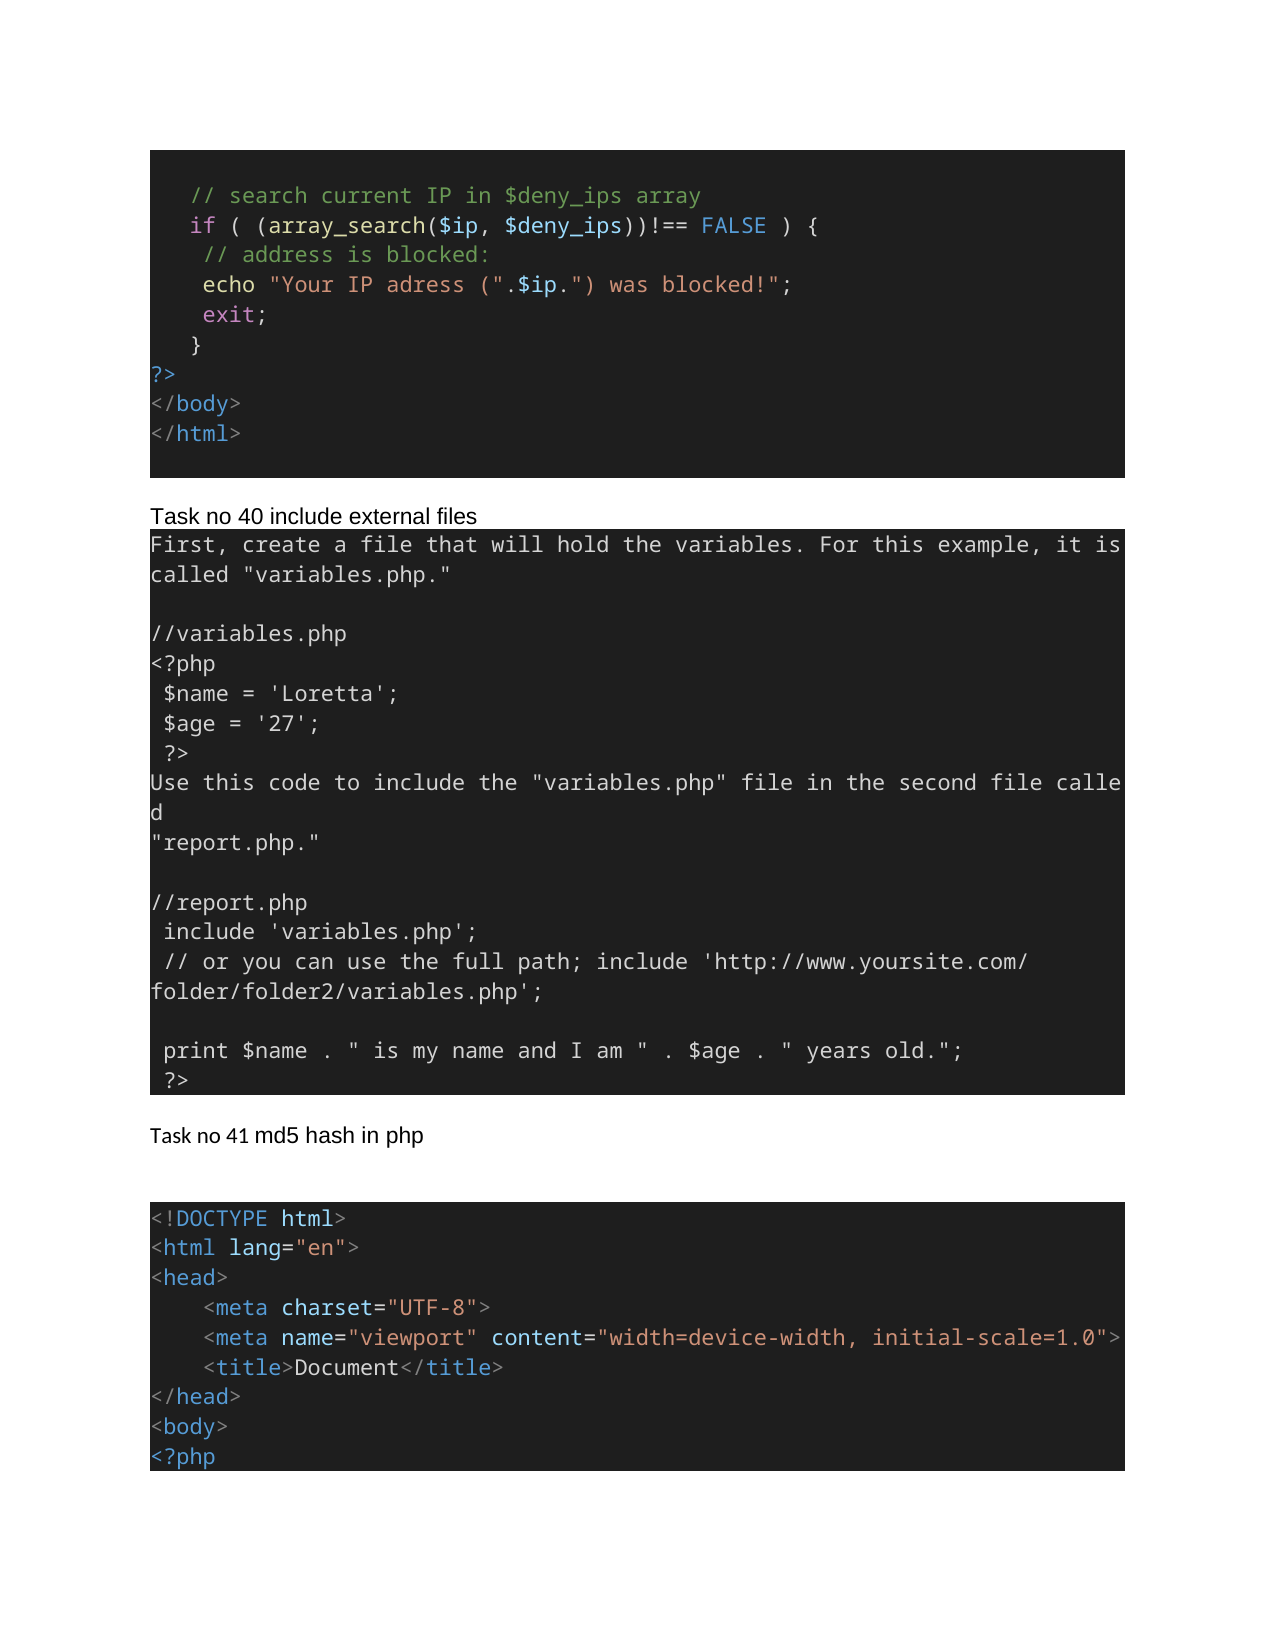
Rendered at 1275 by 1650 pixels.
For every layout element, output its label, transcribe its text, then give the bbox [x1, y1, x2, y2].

text <meta charset="UTF-8"> [150, 1292, 1125, 1322]
text <!DOCTYPE html> [150, 1202, 1125, 1232]
text if ( (array_search($ip, $deny_ips))!== FALSE ) { [150, 209, 1125, 239]
text </html> [150, 418, 1125, 448]
text $name = 'Loretta'; [150, 678, 1125, 708]
text <meta name="viewport" content="width=device-width, initial-scale=1.0"> [150, 1322, 1125, 1351]
text include 'variables.php';​ [150, 916, 1125, 946]
text <head> [150, 1262, 1125, 1292]
text "report.php." [150, 827, 1125, 857]
text //report.php [150, 887, 1125, 916]
text ?> [150, 358, 1125, 388]
text exit; [150, 299, 1125, 329]
text print $name . " is my name and I am " . $age . " years old."; [150, 1036, 1125, 1065]
text </body> [150, 388, 1125, 418]
text ?> [150, 738, 1125, 767]
text <?php [150, 648, 1125, 678]
text // or you can use the full path; include 'http://www.yoursite.com/folder/folder2/variables.php'; [150, 946, 1125, 1006]
text // address is blocked: [150, 239, 1125, 269]
text </head> [150, 1381, 1125, 1411]
text echo "Your IP adress (".$ip.") was blocked!"; [150, 269, 1125, 299]
text } [150, 329, 1125, 358]
text Task no 41 md5 hash in php [150, 1121, 1125, 1149]
text Task no 40 include external files [150, 503, 1125, 529]
text <?php [150, 1441, 1125, 1471]
text //variables.php [150, 618, 1125, 648]
text // search current IP in $deny_ips array [150, 180, 1125, 209]
text Use this code to include the "variables.php" file in the second file called [150, 767, 1125, 827]
text <title>Document</title> [150, 1351, 1125, 1381]
text <body> [150, 1411, 1125, 1441]
text <html lang="en"> [150, 1232, 1125, 1262]
text $age = '27'; [150, 708, 1125, 738]
text ?> [150, 1065, 1125, 1095]
text First, create a file that will hold the variables. For this example, it is called "variables.php." [150, 529, 1125, 589]
